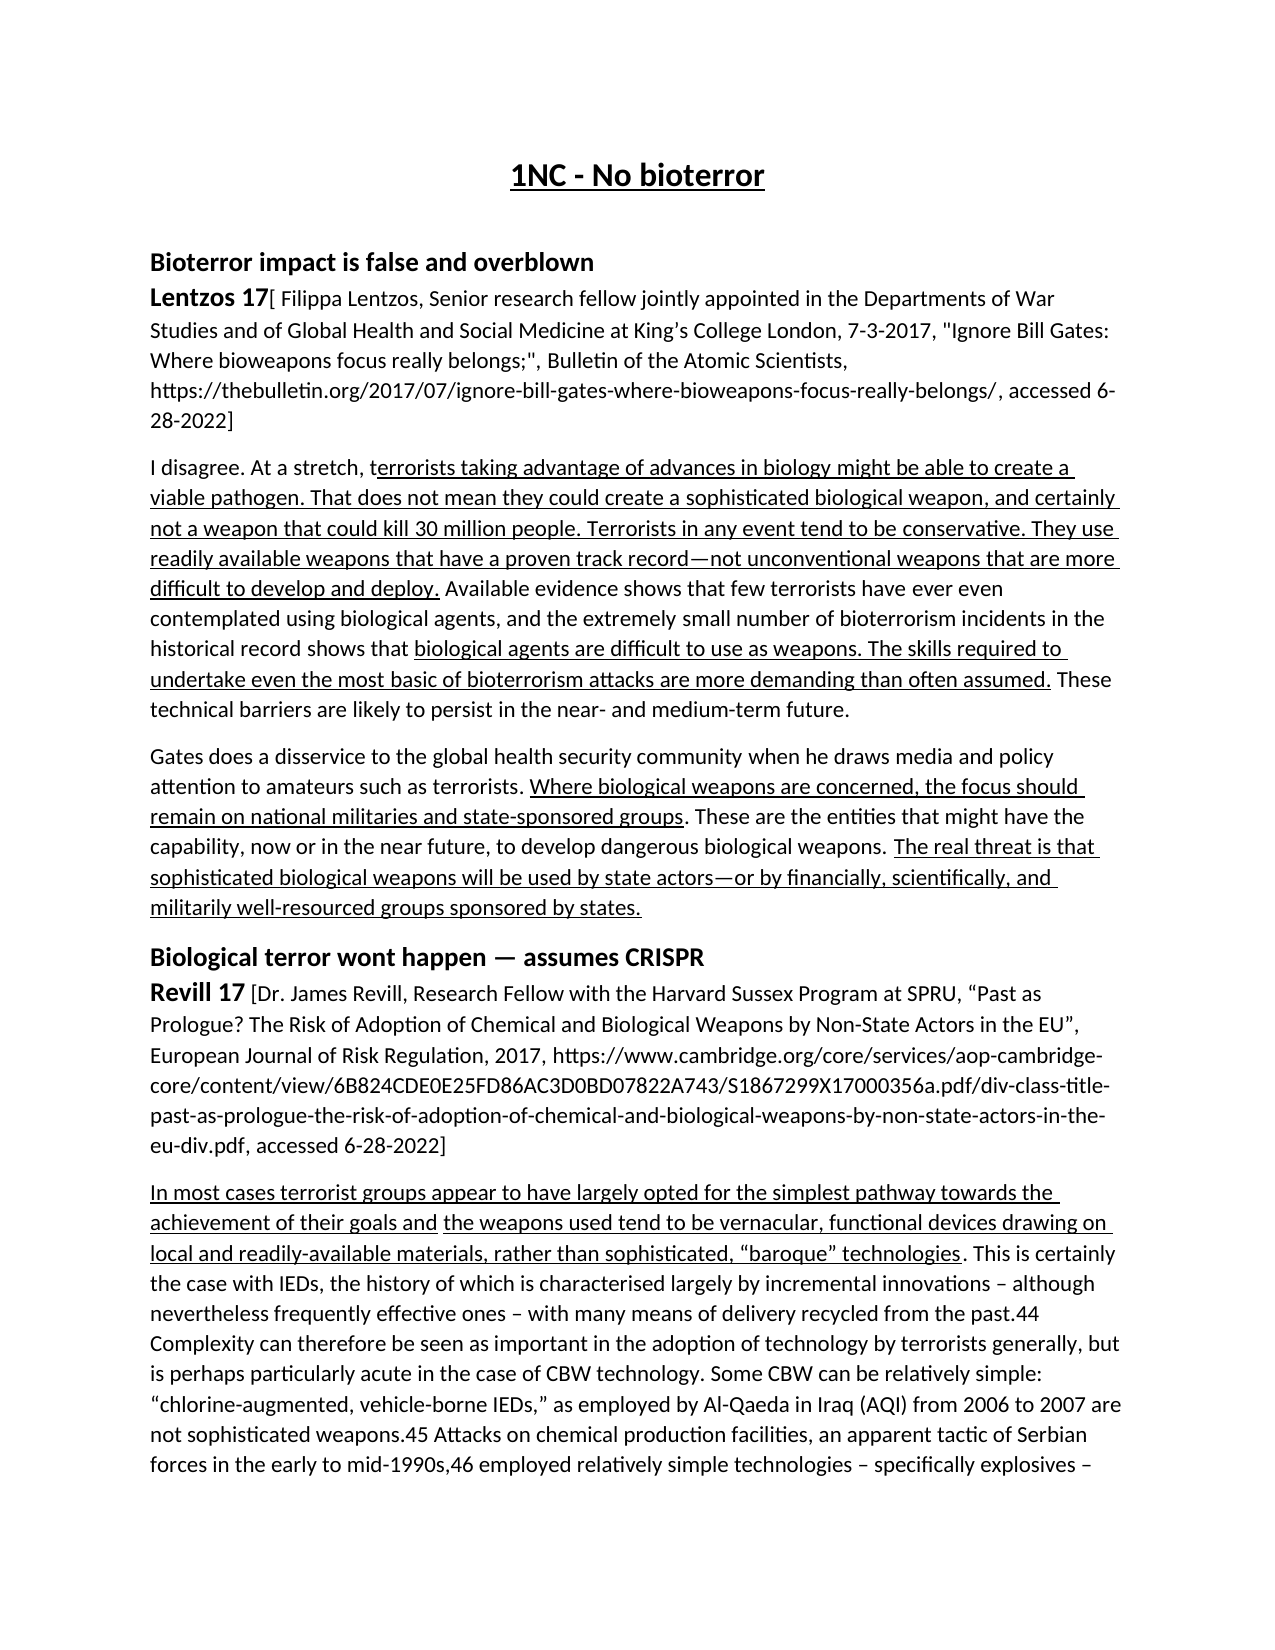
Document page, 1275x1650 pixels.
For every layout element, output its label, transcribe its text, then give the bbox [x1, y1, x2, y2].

subtitle Bioterror impact is false and overblown [150, 245, 1125, 278]
text Lentzos 17[ Filippa Lentzos, Senior research fellow jointly appointed in the Departments of War Studies and of Global Health and Social Medicine at King’s College London, 7-3-2017, "Ignore Bill Gates: Where bioweapons focus really belongs;", Bulletin of the Atomic Scientists, https://thebulletin.org/2017/07/ignore-bill-gates-where-bioweapons-focus-really-belongs/, accessed 6-28-2022] [150, 281, 1125, 434]
text Revill 17 [Dr. James Revill, Research Fellow with the Harvard Sussex Program at SPRU, “Past as Prologue? The Risk of Adoption of Chemical and Biological Weapons by Non-State Actors in the EU”, European Journal of Risk Regulation, 2017, https://www.cambridge.org/core/services/aop-cambridge-core/content/view/6B824CDE0E25FD86AC3D0BD07822A743/S1867299X17000356a.pdf/div-class-title-past-as-prologue-the-risk-of-adoption-of-chemical-and-biological-weapons-by-non-state-actors-in-the-eu-div.pdf, accessed 6-28-2022] [150, 975, 1125, 1159]
text Gates does a disservice to the global health security community when he draws media and policy attention to amateurs such as terrorists. Where biological weapons are concerned, the focus should remain on national militaries and state-sponsored groups. These are the entities that might have the capability, now or in the near future, to develop dangerous biological weapons. The real threat is that sophisticated biological weapons will be used by state actors—or by financially, scientifically, and militarily well-resourced groups sponsored by states. [150, 742, 1125, 921]
text Biological terror wont happen — assumes CRISPR [150, 940, 1125, 973]
text I disagree. At a stretch, terrorists taking advantage of advances in biology might be able to create a viable pathogen. That does not mean they could create a sophisticated biological weapon, and certainly not a weapon that could kill 30 million people. Terrorists in any event tend to be conservative. They use readily available weapons that have a proven track record—not unconventional weapons that are more difficult to develop and deploy. Available evidence shows that few terrorists have ever even contemplated using biological agents, and the extremely small number of bioterrorism incidents in the historical record shows that biological agents are difficult to use as weapons. The skills required to undertake even the most basic of bioterrorism attacks are more demanding than often assumed. These technical barriers are likely to persist in the near- and medium-term future. [150, 453, 1125, 723]
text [150, 1178, 1125, 1478]
subtitle 1NC - No bioterror [150, 154, 1125, 195]
